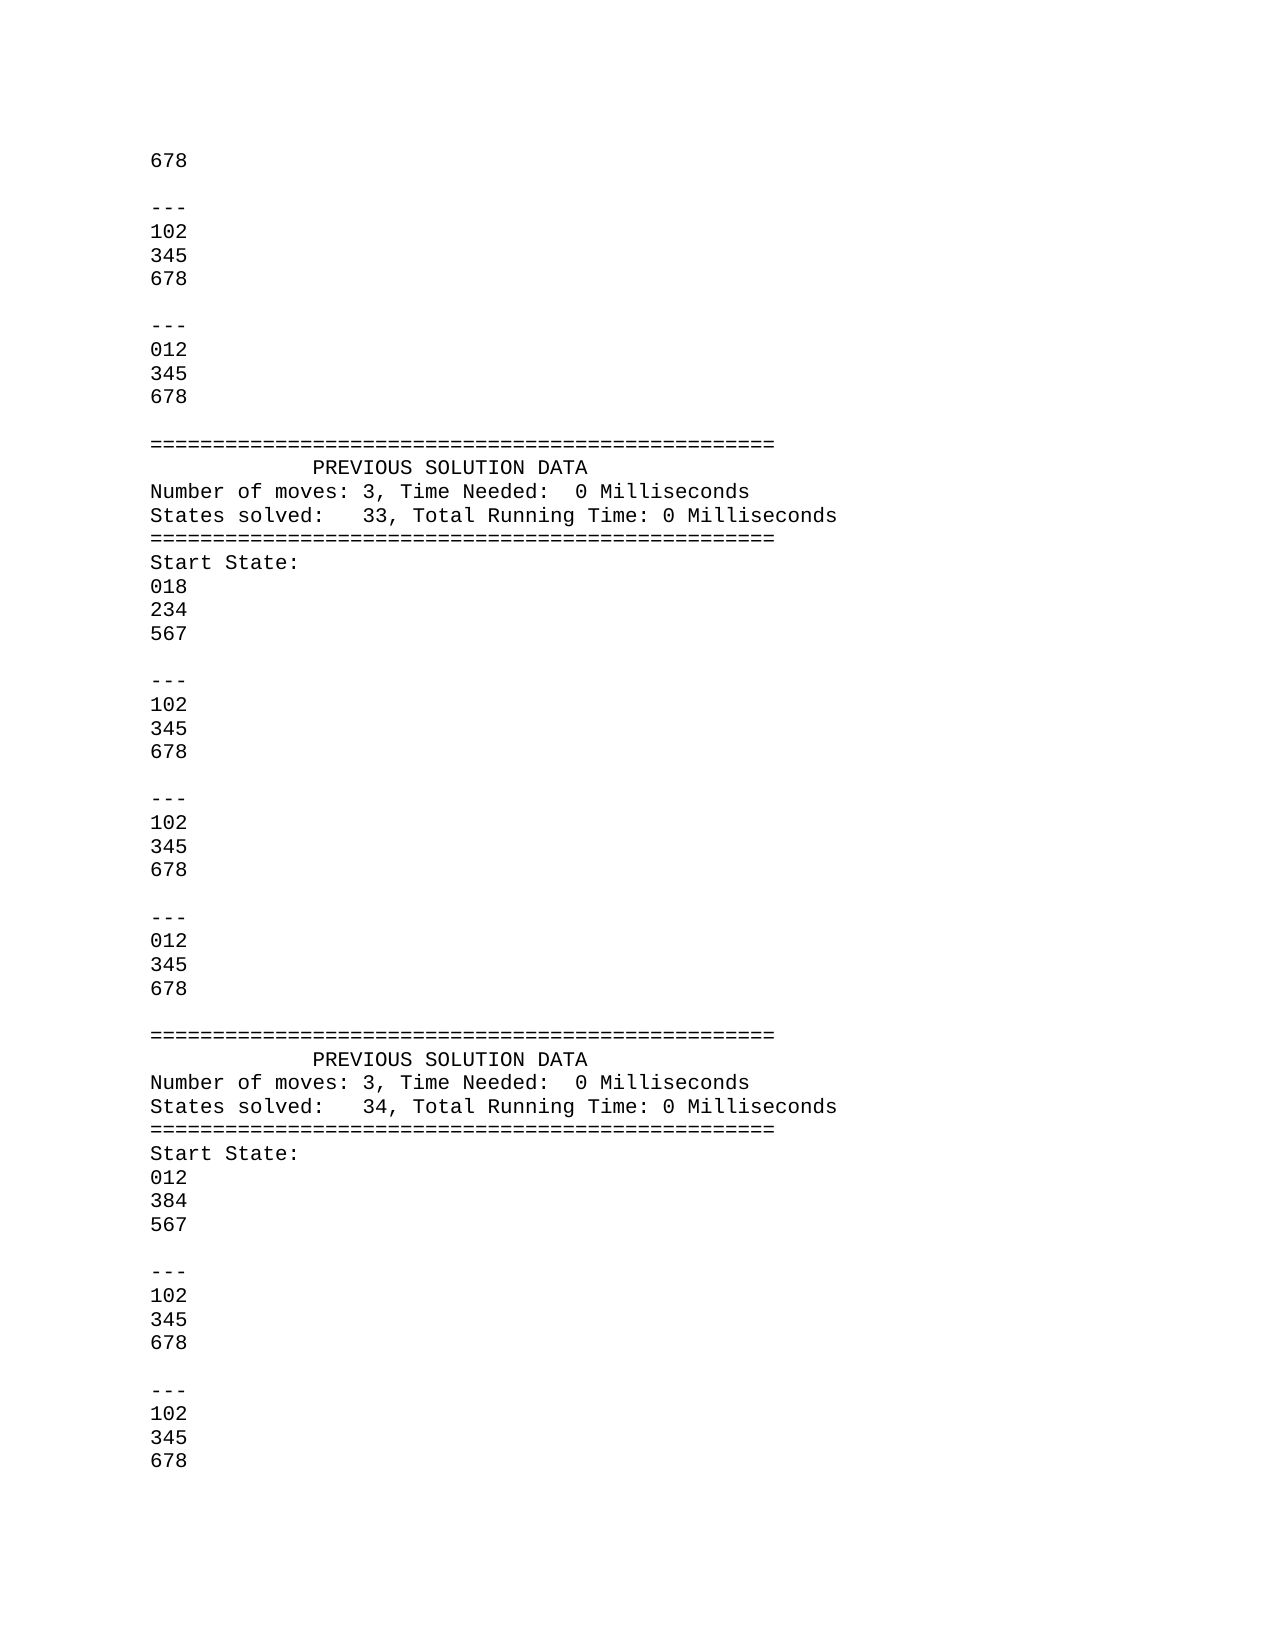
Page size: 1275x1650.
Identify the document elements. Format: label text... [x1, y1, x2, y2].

text --- [150, 1261, 1125, 1285]
text 102 [150, 694, 1125, 717]
text 102 [150, 1285, 1125, 1309]
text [150, 481, 1125, 505]
text Number of moves: 3, Time Needed: 0 Milliseconds [150, 1072, 1125, 1096]
text 678 [150, 268, 1125, 292]
text --- [150, 670, 1125, 694]
text 345 [150, 1427, 1125, 1451]
text ================================================== [150, 528, 1125, 552]
text 345 [150, 836, 1125, 859]
text 678 [150, 978, 1125, 1001]
text --- [150, 316, 1125, 339]
text 345 [150, 244, 1125, 268]
text 345 [150, 954, 1125, 978]
text 234 [150, 599, 1125, 623]
text 678 [150, 1451, 1125, 1474]
text States solved: 34, Total Running Time: 0 Milliseconds [150, 1096, 1125, 1119]
text 012 [150, 930, 1125, 954]
text 345 [150, 363, 1125, 386]
text 384 [150, 1190, 1125, 1214]
text 567 [150, 623, 1125, 647]
text 102 [150, 1403, 1125, 1427]
text 678 [150, 741, 1125, 765]
text States solved: 33, Total Running Time: 0 Milliseconds [150, 505, 1125, 528]
text 102 [150, 221, 1125, 244]
text 678 [150, 150, 1125, 174]
text 018 [150, 576, 1125, 599]
text 678 [150, 859, 1125, 883]
text 678 [150, 1332, 1125, 1356]
text Start State: [150, 552, 1125, 576]
text --- [150, 197, 1125, 221]
text ================================================== [150, 1025, 1125, 1048]
text 012 [150, 1167, 1125, 1190]
text --- [150, 1379, 1125, 1403]
text 567 [150, 1214, 1125, 1238]
text PREVIOUS SOLUTION DATA [150, 457, 1125, 481]
text 345 [150, 717, 1125, 741]
text PREVIOUS SOLUTION DATA [150, 1048, 1125, 1072]
text --- [150, 907, 1125, 930]
text Start State: [150, 1143, 1125, 1167]
text 102 [150, 812, 1125, 836]
text ================================================== [150, 1119, 1125, 1143]
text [150, 434, 1125, 457]
text 012 [150, 339, 1125, 363]
text 345 [150, 1309, 1125, 1332]
text 678 [150, 386, 1125, 410]
text --- [150, 788, 1125, 812]
